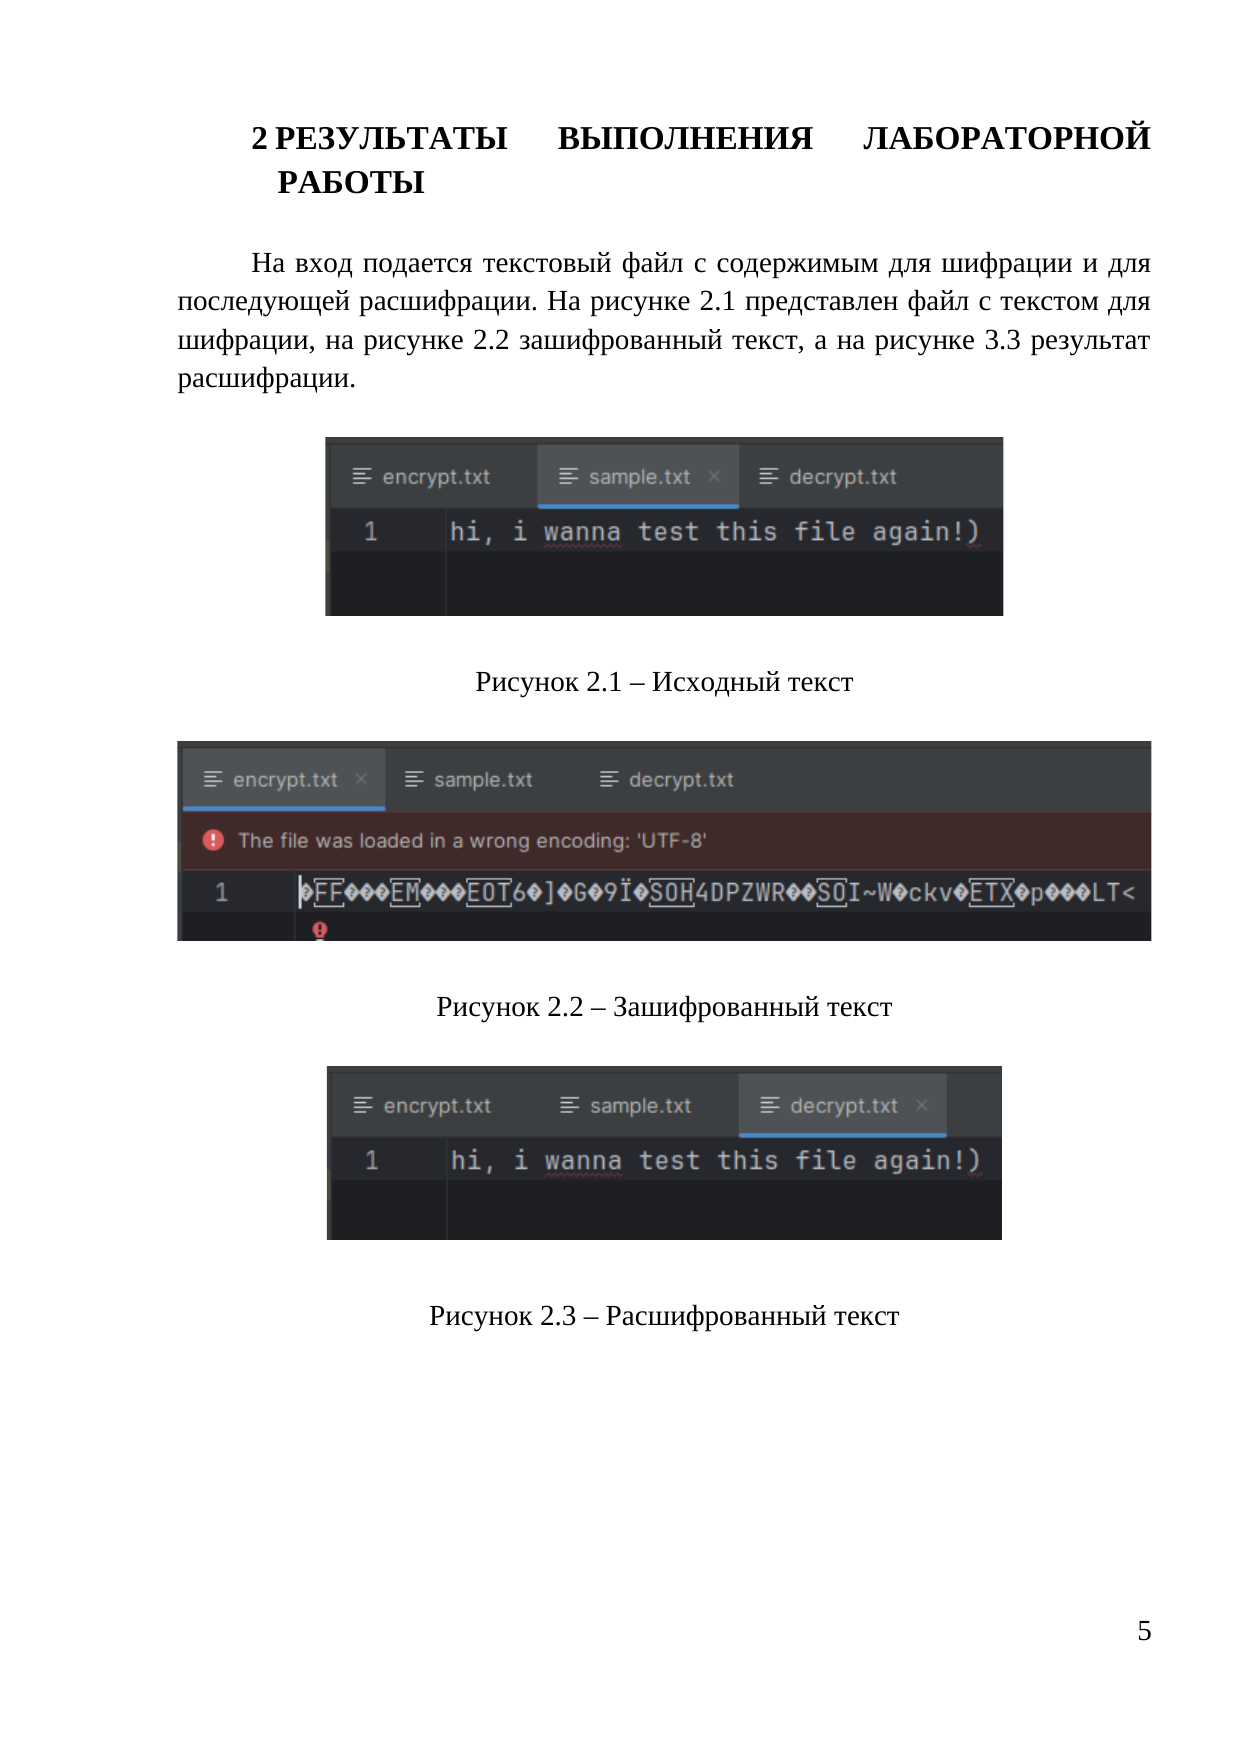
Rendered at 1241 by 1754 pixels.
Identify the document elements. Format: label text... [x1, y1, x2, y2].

picture [325, 437, 1004, 616]
picture [326, 1066, 1002, 1240]
text Рисунок 2.2 – Зашифрованный текст [177, 989, 1152, 1023]
text На вход подается текстовый файл с содержимым для шифрации и для последующей расшифрации. На рисунке 2.1 представлен файл с текстом для шифрации, на рисунке 2.2 зашифрованный текст, а на рисунке 3.3 результат расшифрации. [177, 245, 1152, 394]
subtitle 2 РЕЗУЛЬТАТЫ ВЫПОЛНЕНИЯ ЛАБОРАТОРНОЙ РАБОТЫ [177, 118, 1152, 201]
text Рисунок 2.1 – Исходный текст [177, 664, 1152, 698]
text Рисунок 2.3 – Расшифрованный текст [177, 1298, 1152, 1331]
picture [177, 741, 1152, 941]
